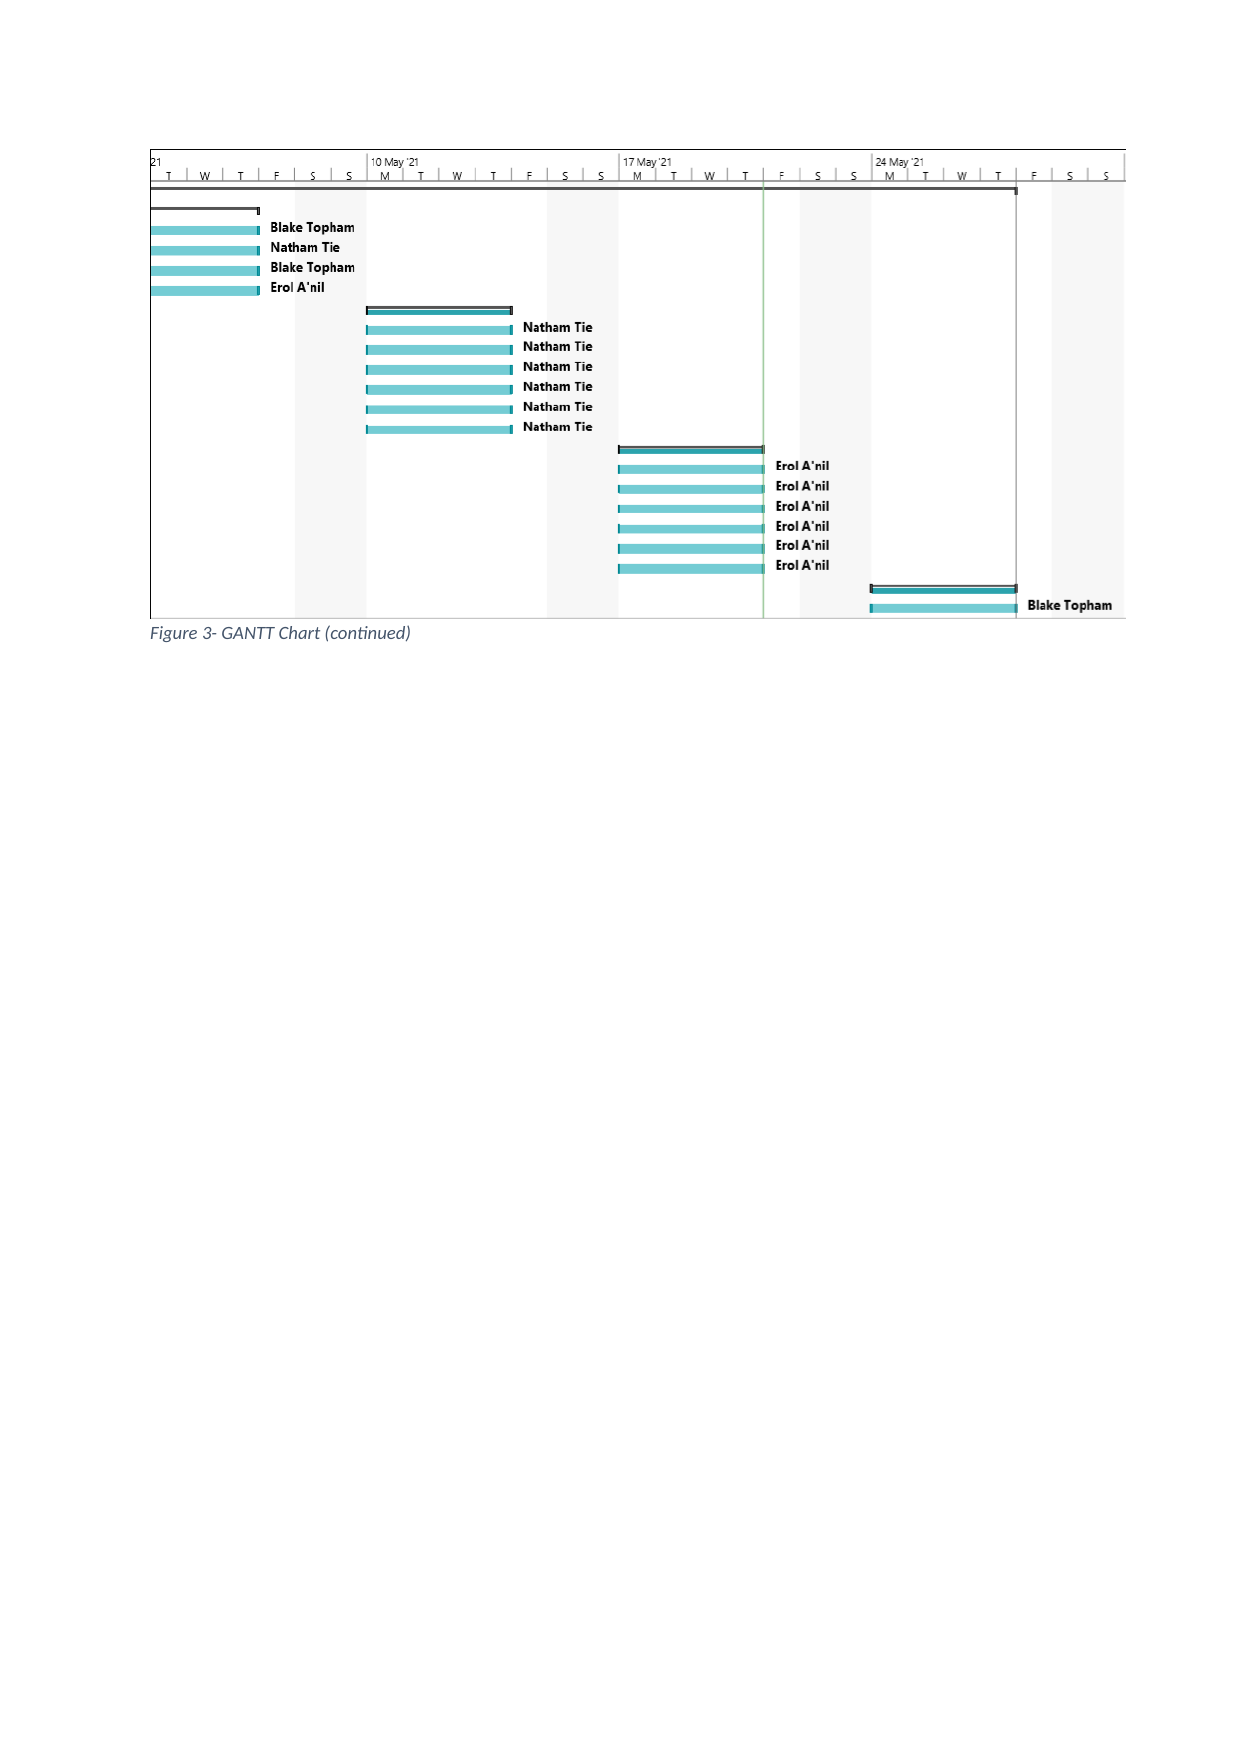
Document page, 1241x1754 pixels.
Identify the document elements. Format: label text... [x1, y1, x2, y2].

picture [150, 149, 1126, 619]
text Figure 3- GANTT Chart (continued) [150, 621, 1090, 644]
